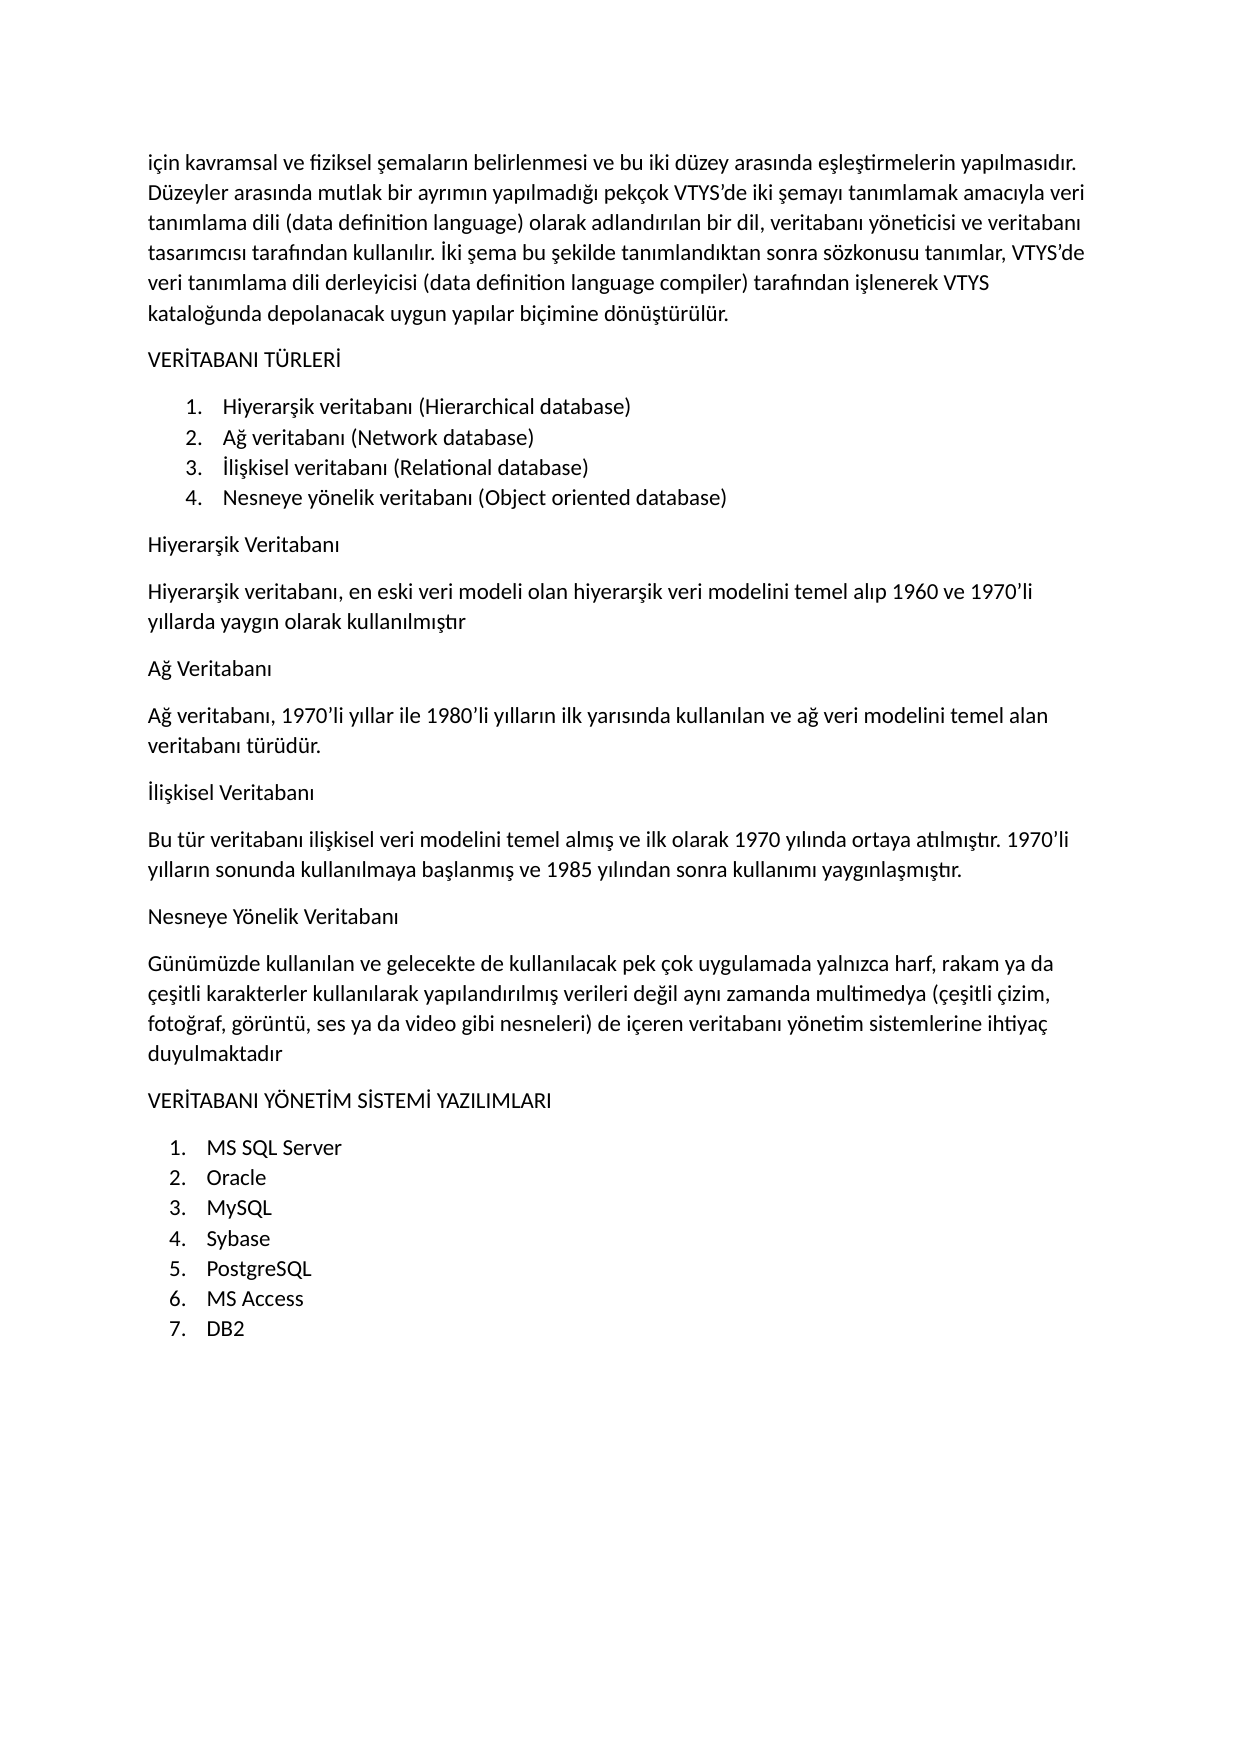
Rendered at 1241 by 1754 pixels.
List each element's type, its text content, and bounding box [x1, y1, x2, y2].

text Hiyerarşik veritabanı, en eski veri modeli olan hiyerarşik veri modelini temel alıp 1960 ve 1970’li yıllarda yaygın olarak kullanılmıştır [148, 577, 1093, 635]
list Ağ veritabanı (Network database) [185, 423, 1093, 451]
list Hiyerarşik veritabanı (Hierarchical database) [185, 392, 1093, 420]
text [148, 148, 1093, 327]
text Bu tür veritabanı ilişkisel veri modelini temel almış ve ilk olarak 1970 yılında ortaya atılmıştır. 1970’li yılların sonunda kullanılmaya başlanmış ve 1985 yılından sonra kullanımı yaygınlaşmıştır. [148, 825, 1093, 883]
text Ağ veritabanı, 1970’li yıllar ile 1980’li yılların ilk yarısında kullanılan ve ağ veri modelini temel alan veritabanı türüdür. [148, 701, 1093, 759]
text İlişkisel Veritabanı [148, 778, 1093, 806]
list MS Access [169, 1284, 1093, 1312]
text Ağ Veritabanı [148, 654, 1093, 682]
text Günümüzde kullanılan ve gelecekte de kullanılacak pek çok uygulamada yalnızca harf, rakam ya da çeşitli karakterler kullanılarak yapılandırılmış verileri değil aynı zamanda multimedya (çeşitli çizim, fotoğraf, görüntü, ses ya da video gibi nesneleri) de içeren veritabanı yönetim sistemlerine ihtiyaç duyulmaktadır [148, 949, 1093, 1067]
list Sybase [169, 1224, 1093, 1252]
list MySQL [169, 1193, 1093, 1221]
text Hiyerarşik Veritabanı [148, 530, 1093, 558]
text VERİTABANI TÜRLERİ [148, 346, 1093, 373]
text VERİTABANI YÖNETİM SİSTEMİ YAZILIMLARI [148, 1086, 1093, 1114]
text Nesneye Yönelik Veritabanı [148, 902, 1093, 930]
list DB2 [169, 1314, 1093, 1342]
list Nesneye yönelik veritabanı (Object oriented database) [185, 483, 1093, 511]
list MS SQL Server [169, 1133, 1093, 1161]
list Oracle [169, 1163, 1093, 1191]
list PostgreSQL [169, 1254, 1093, 1282]
list İlişkisel veritabanı (Relational database) [185, 453, 1093, 481]
